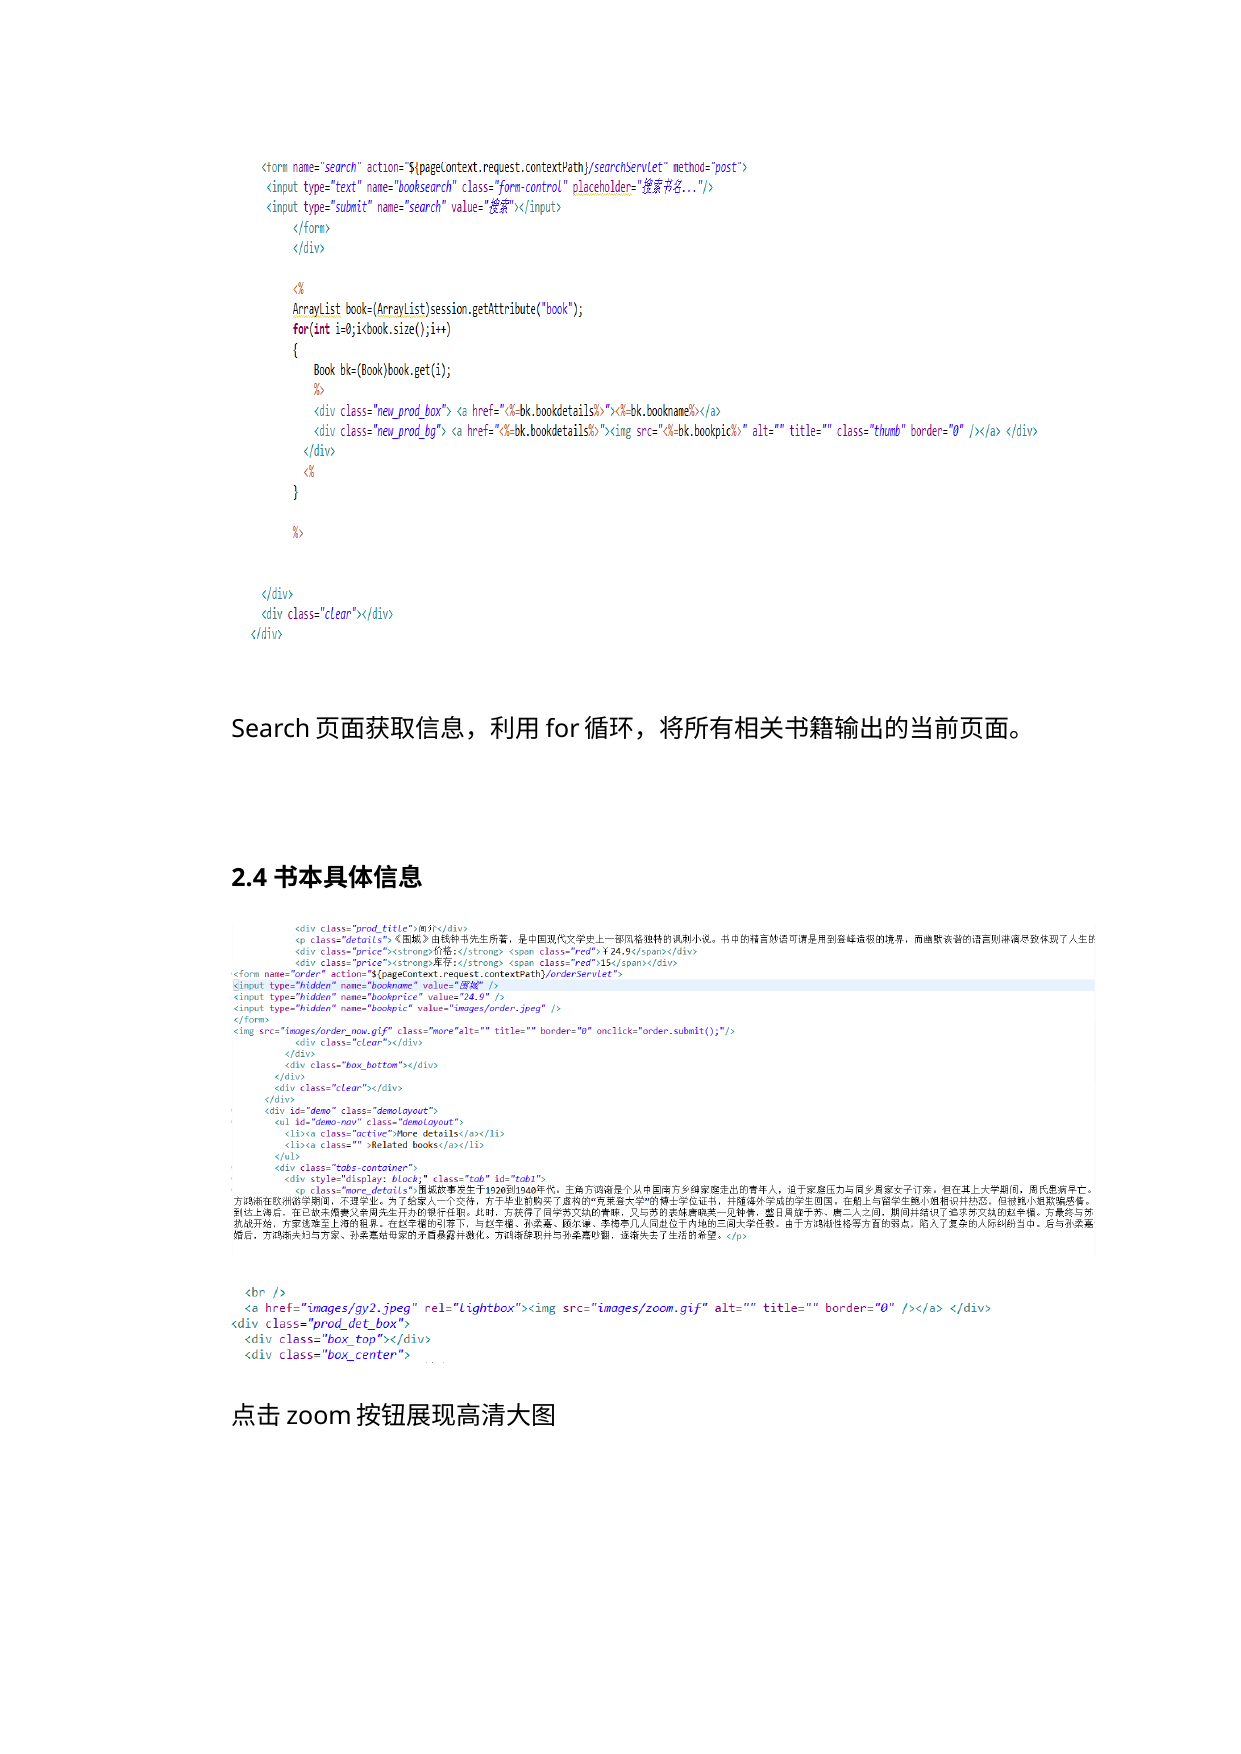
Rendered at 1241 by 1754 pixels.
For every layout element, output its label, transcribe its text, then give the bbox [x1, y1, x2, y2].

picture [231, 162, 1096, 639]
picture [231, 1283, 1096, 1363]
text 点击zoom按钮展现高清大图 [187, 1381, 1053, 1446]
picture [231, 925, 1096, 1257]
text 2.4 书本具体信息 [187, 843, 1053, 908]
text Search页面获取信息，利用for循环，将所有相关书籍输出的当前页面。 [187, 694, 1053, 759]
